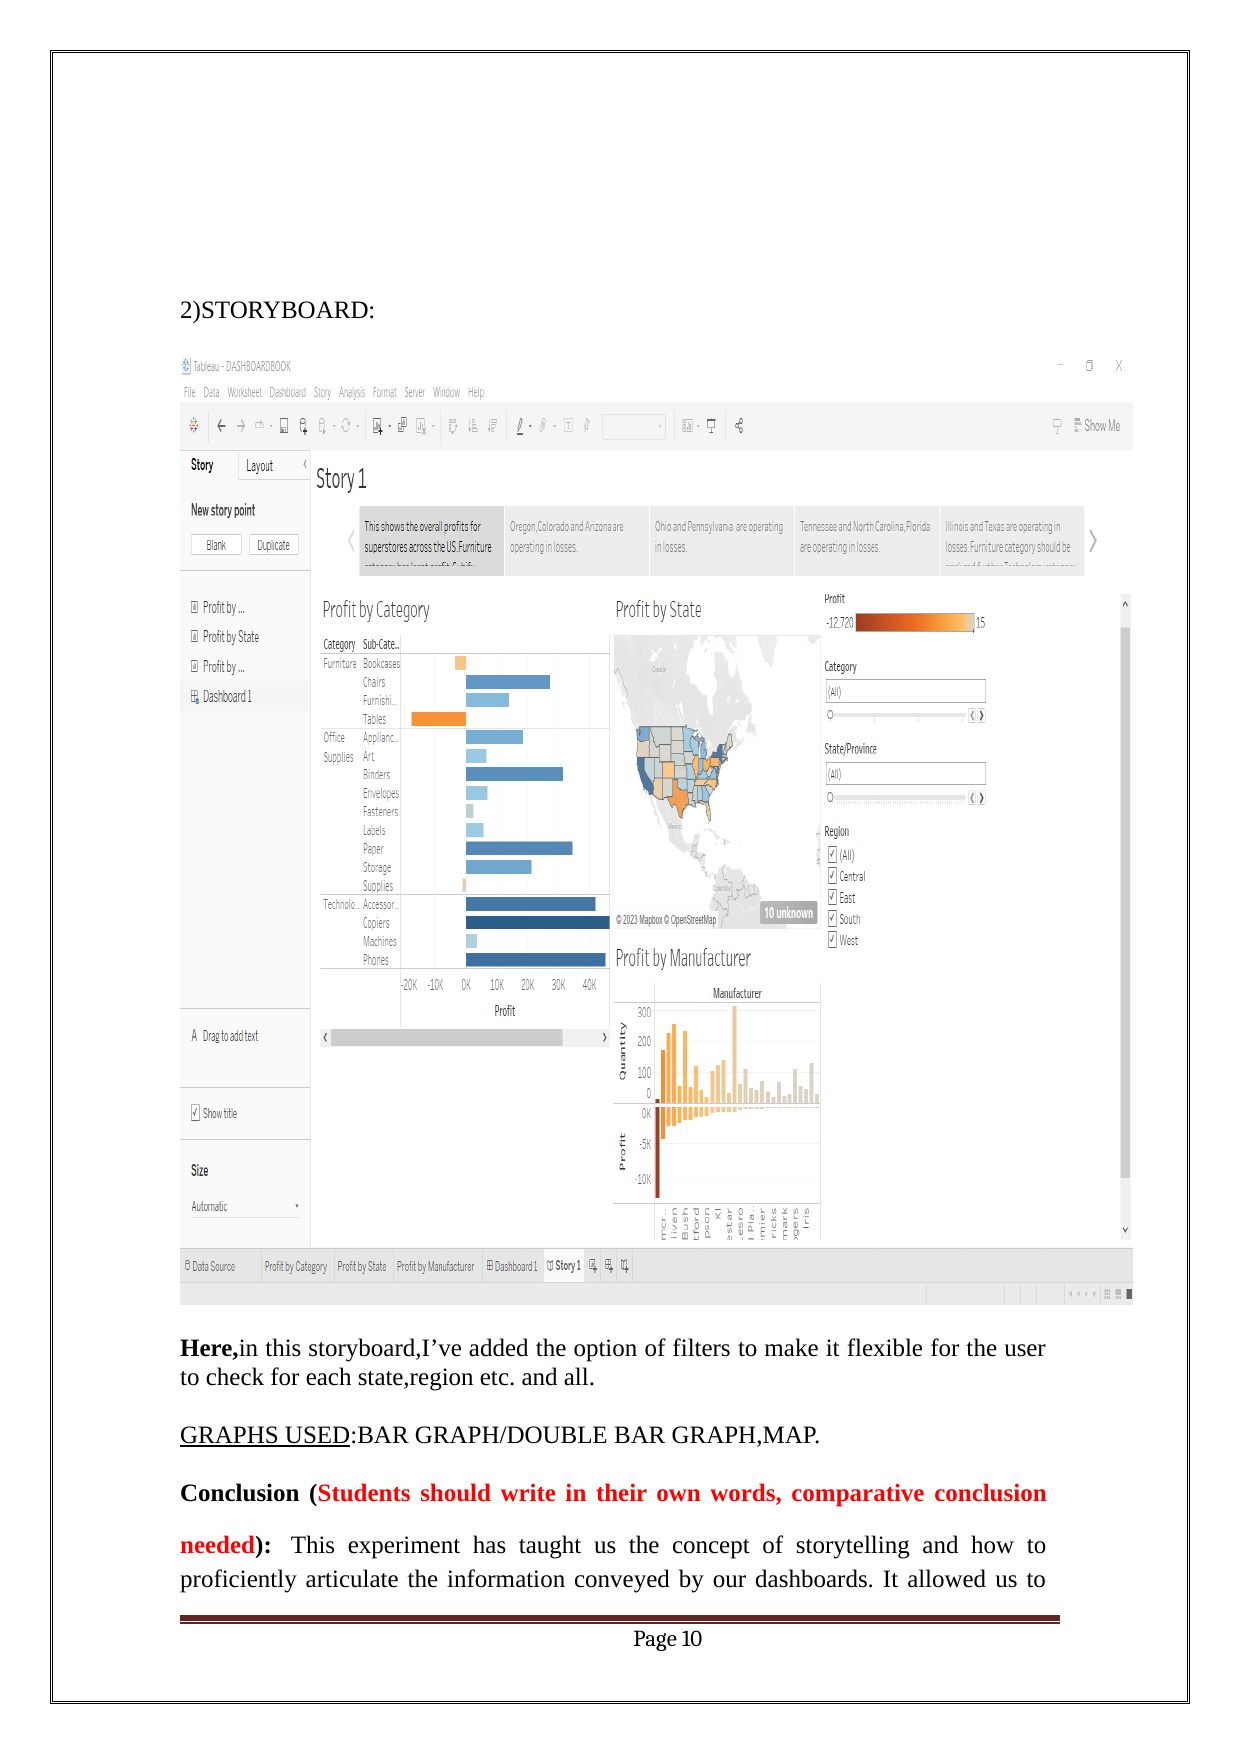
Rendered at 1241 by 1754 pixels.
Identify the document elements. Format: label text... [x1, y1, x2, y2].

subtitle Here,in this storyboard,I’ve added the option of filters to make it flexible for the user to check for each state,region etc. and all. [180, 1333, 1048, 1391]
picture [180, 353, 1134, 1305]
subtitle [180, 1478, 1048, 1593]
subtitle 2)STORYBOARD: [180, 295, 1048, 324]
subtitle GRAPHS USED:BAR GRAPH/DOUBLE BAR GRAPH,MAP. [180, 1420, 1048, 1449]
